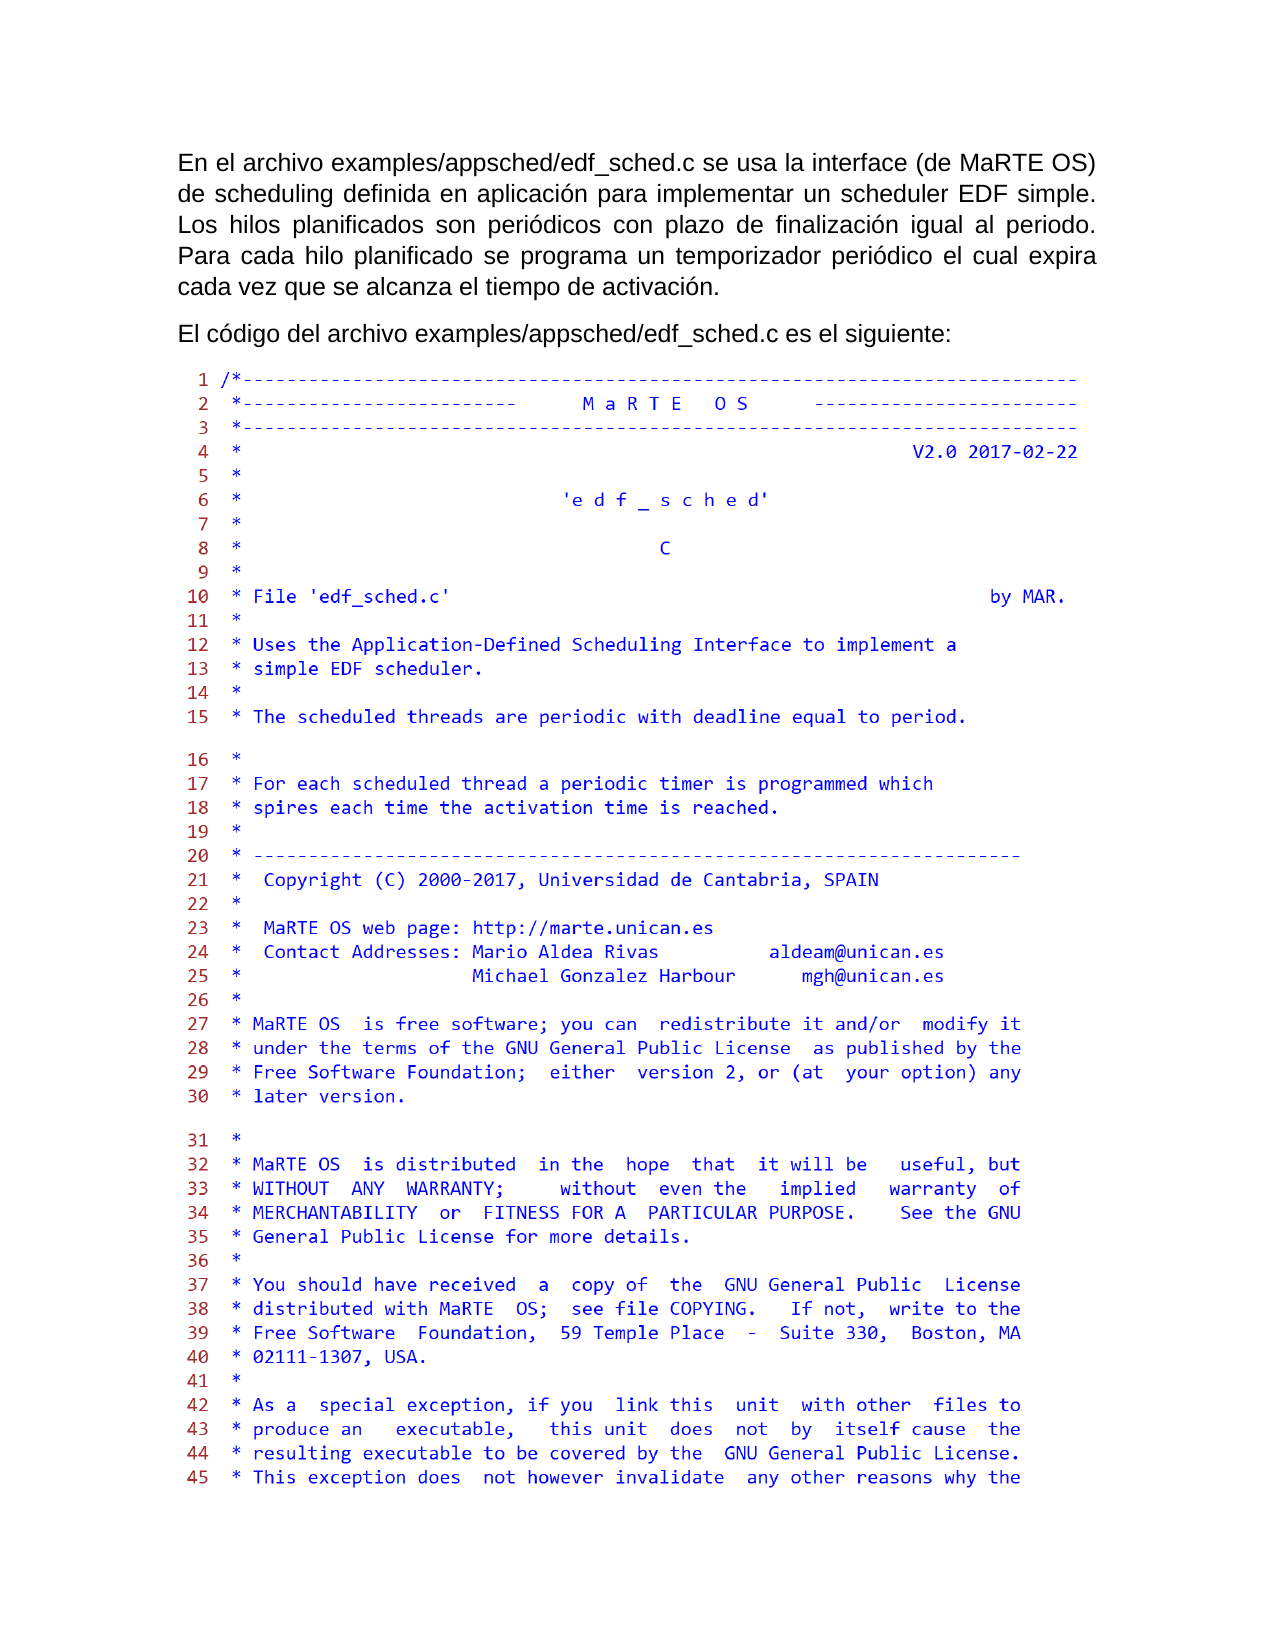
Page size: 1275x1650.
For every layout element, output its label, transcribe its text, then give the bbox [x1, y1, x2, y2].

picture [177, 367, 1098, 731]
text En el archivo examples/appsched/edf_sched.c se usa la interface (de MaRTE OS) de scheduling definida en aplicación para implementar un scheduler EDF simple. Los hilos planificados son periódicos con plazo de finalización igual al periodo. Para cada hilo planificado se programa un temporizador periódico el cual expira cada vez que se alcanza el tiempo de activación. [177, 148, 1098, 301]
picture [177, 1130, 1098, 1490]
text El código del archivo examples/appsched/edf_sched.c es el siguiente: [177, 319, 1098, 348]
picture [177, 749, 1098, 1111]
